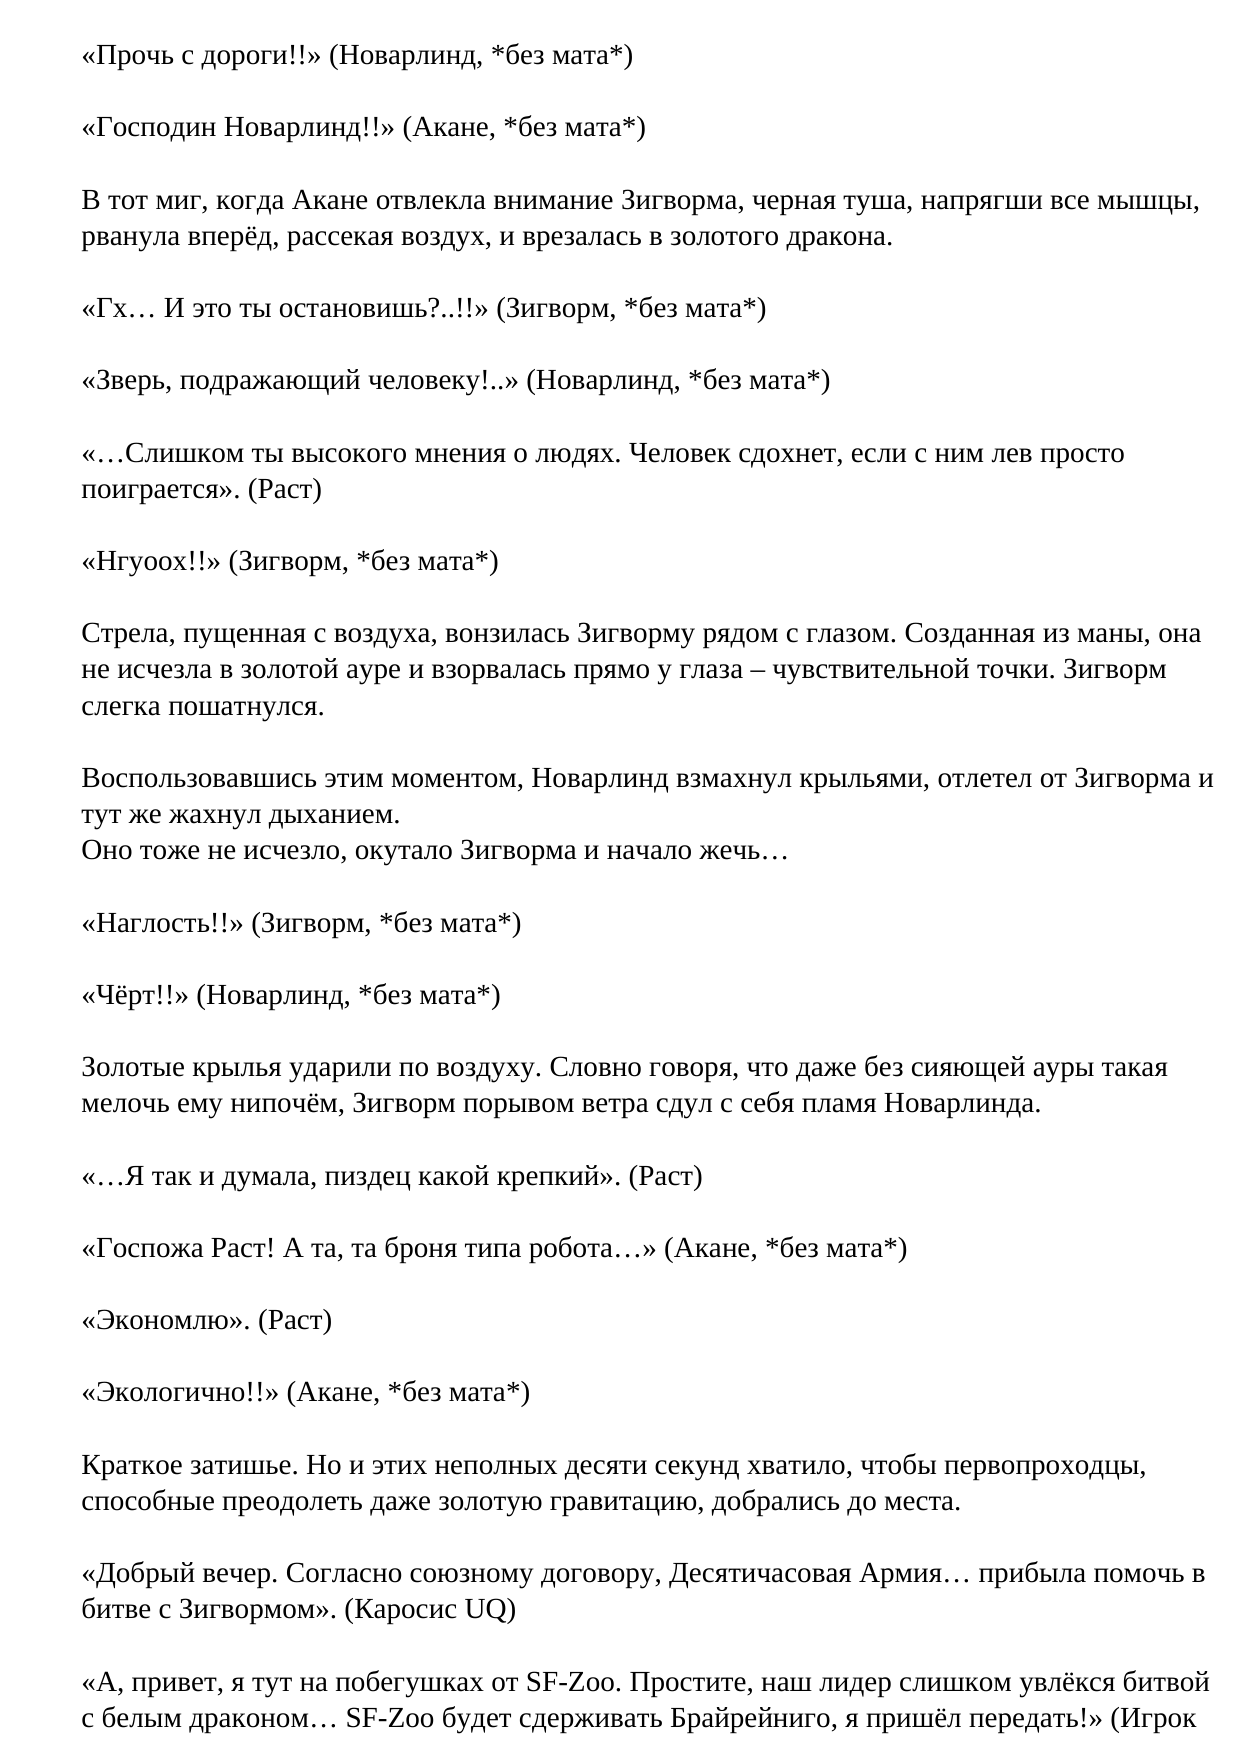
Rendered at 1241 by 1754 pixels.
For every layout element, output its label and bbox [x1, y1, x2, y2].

text [81, 37, 1215, 1733]
